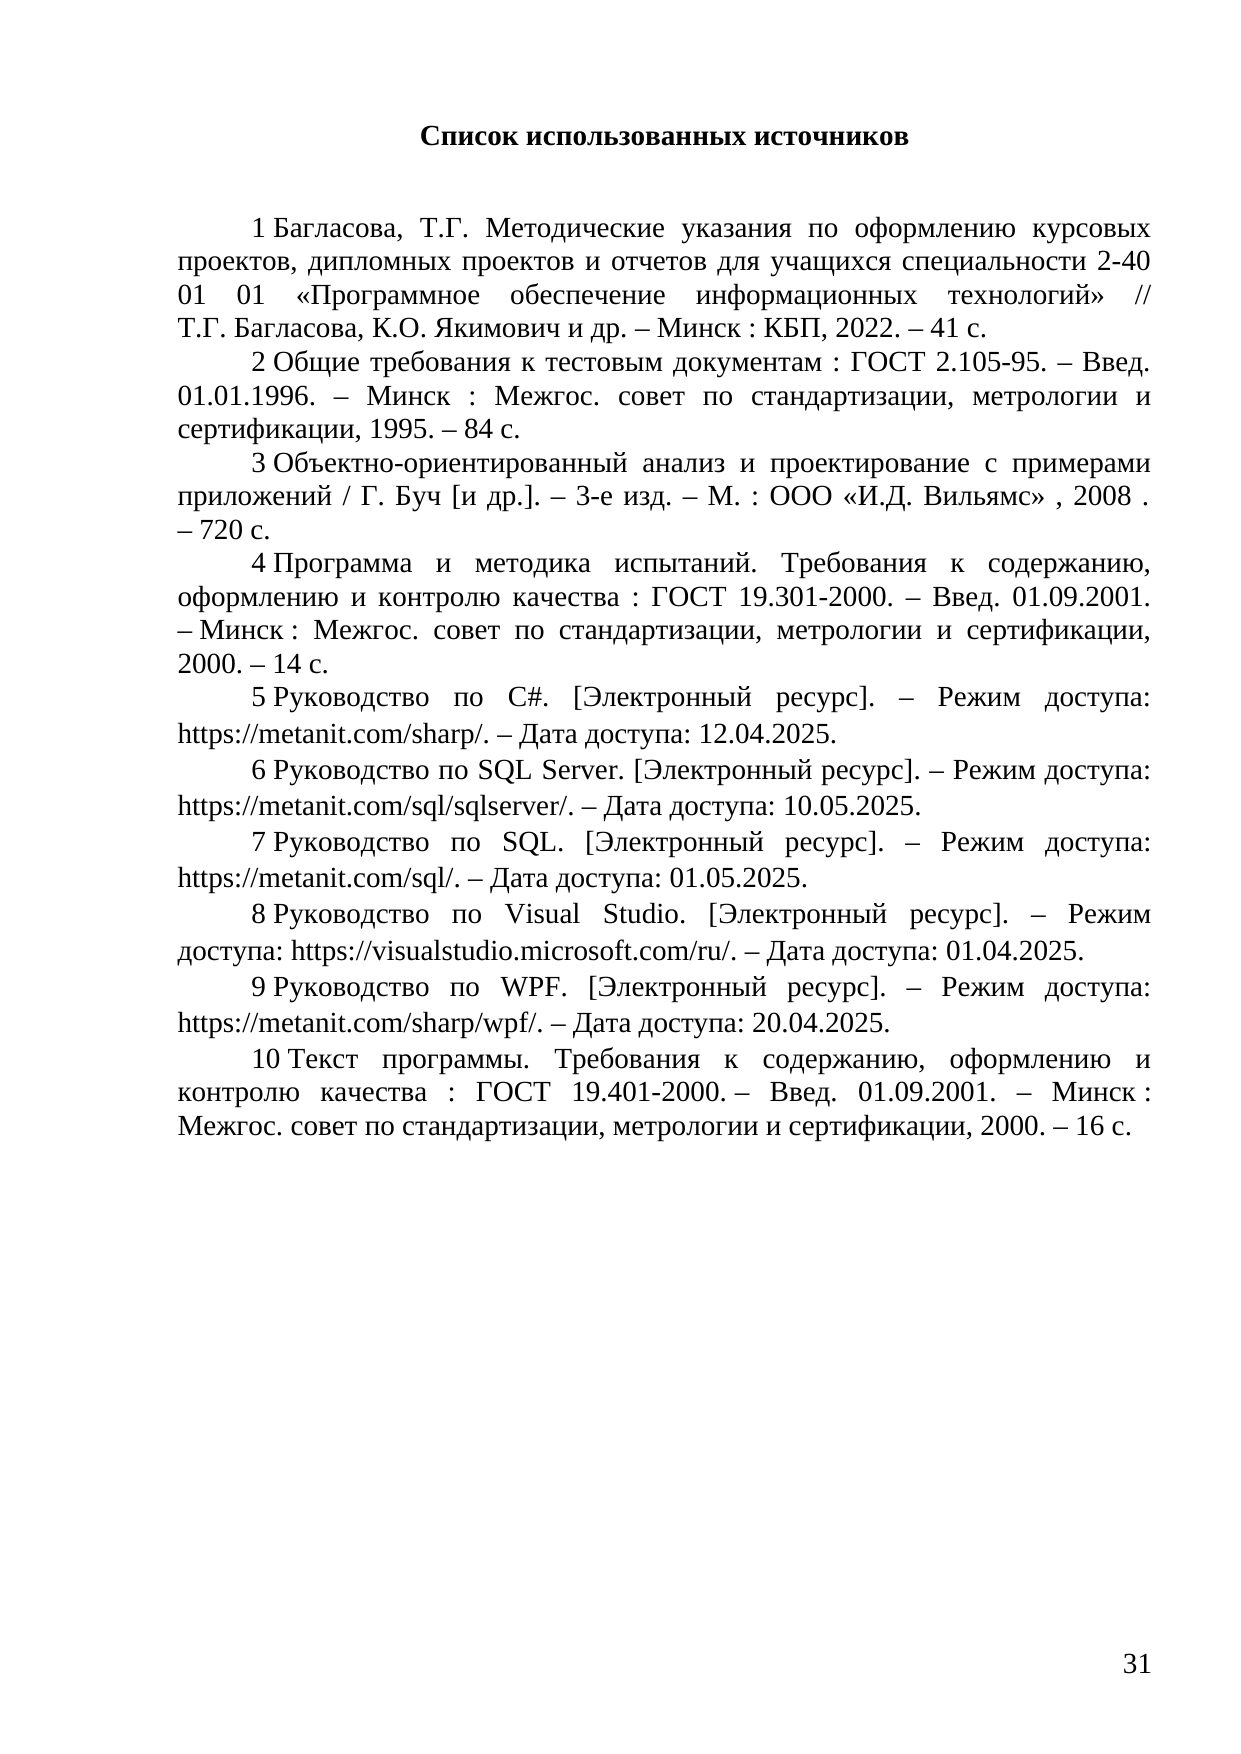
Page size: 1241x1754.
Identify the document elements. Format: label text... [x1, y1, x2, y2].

list Объектно-ориентированный анализ и проектирование с примерами приложений / Г. Буч [и др.]. – 3-е изд. – М. : ООО «И.Д. Вильямс» , 2008 . – 720 с. [177, 445, 1152, 545]
list Общие требования к тестовым документам : ГОСТ 2.105-95. – Введ. 01.01.1996. – Минск : Межгос. совет по стандартизации, метрологии и сертификации, 1995. – 84 с. [177, 344, 1152, 445]
list Руководство по WPF. [Электронный ресурс]. – Режим доступа: https://metanit.com/sharp/wpf/. – Дата доступа: 20.04.2025. [177, 969, 1152, 1038]
subtitle Список использованных источников [177, 118, 1152, 152]
list Багласова, Т.Г. Методические указания по оформлению курсовых проектов, дипломных проектов и отчетов для учащихся специальности 2-40 01 01 «Программное обеспечение информационных технологий» // Т.Г. Багласова, К.О. Якимович и др. – Минск : КБП, 2022. – 41 с. [177, 210, 1152, 344]
list Текст программы. Требования к содержанию, оформлению и контролю качества : ГОСТ 19.401-2000. – Введ. 01.09.2001. – Минск : Межгос. совет по стандартизации, метрологии и сертификации, 2000. – 16 с. [177, 1041, 1152, 1142]
list Руководство по SQL. [Электронный ресурс]. – Режим доступа: https://metanit.com/sql/. – Дата доступа: 01.05.2025. [177, 824, 1152, 894]
list Руководство по C#. [Электронный ресурс]. – Режим доступа: https://metanit.com/sharp/. – Дата доступа: 12.04.2025. [177, 679, 1152, 749]
list Руководство по SQL Server. [Электронный ресурс]. – Режим доступа: https://metanit.com/sql/sqlserver/. – Дата доступа: 10.05.2025. [177, 752, 1152, 822]
list Руководство по Visual Studio. [Электронный ресурс]. – Режим доступа: https://visualstudio.microsoft.com/ru/. – Дата доступа: 01.04.2025. [177, 896, 1152, 966]
list Программа и методика испытаний. Требования к содержанию, оформлению и контролю качества : ГОСТ 19.301-2000. – Введ. 01.09.2001. – Минск : Межгос. совет по стандартизации, метрологии и сертификации, 2000. – 14 с. [177, 545, 1152, 679]
